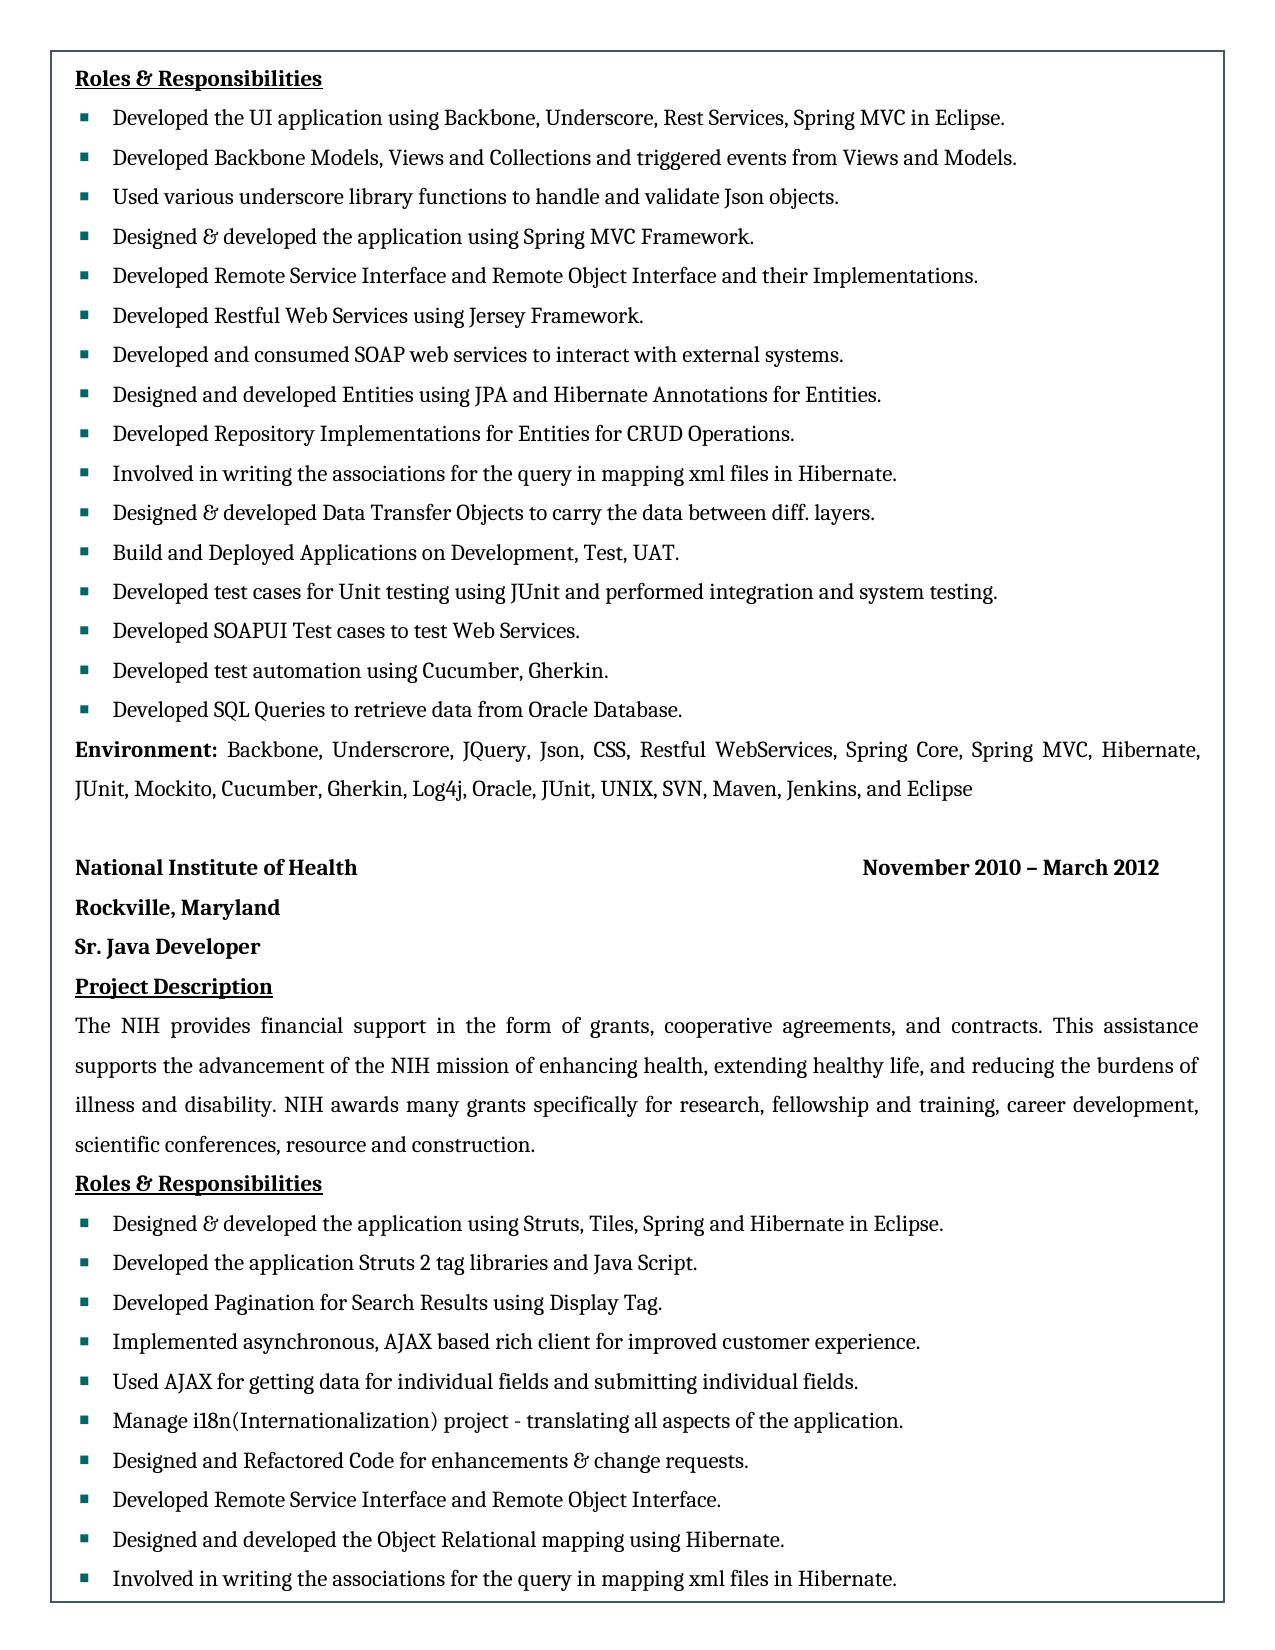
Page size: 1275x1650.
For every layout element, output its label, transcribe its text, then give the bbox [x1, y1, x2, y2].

picture [76, 306, 93, 324]
list Used various underscore library functions to handle and validate Json objects. [75, 184, 1200, 210]
list Developed Backbone Models, Views and Collections and triggered events from Views and Models. [75, 144, 1200, 171]
picture [76, 1569, 93, 1587]
picture [76, 267, 93, 284]
picture [76, 622, 93, 639]
list Designed and Refactored Code for enhancements & change requests. [75, 1447, 1200, 1474]
picture [76, 1214, 93, 1232]
picture [76, 464, 93, 481]
list Developed Remote Service Interface and Remote Object Interface. [75, 1487, 1200, 1513]
list Build and Deployed Applications on Development, Test, UAT. [75, 539, 1200, 566]
picture [76, 1372, 93, 1390]
text Roles & Responsibilities [75, 66, 1200, 92]
list Developed Repository Implementations for Entities for CRUD Operations. [75, 421, 1200, 447]
list Designed & developed the application using Struts, Tiles, Spring and Hibernate in Eclipse. [75, 1211, 1200, 1237]
list Involved in writing the associations for the query in mapping xml files in Hibernate. [75, 1566, 1200, 1592]
list Developed test cases for Unit testing using JUnit and performed integration and system testing. [75, 579, 1200, 605]
picture [76, 1490, 93, 1508]
list Developed SQL Queries to retrieve data from Oracle Database. [75, 697, 1200, 724]
picture [76, 1293, 93, 1311]
list Developed Remote Service Interface and Remote Object Interface and their Implementations. [75, 263, 1200, 289]
picture [76, 1411, 93, 1429]
list Developed Restful Web Services using Jersey Framework. [75, 302, 1200, 329]
picture [76, 385, 93, 402]
list Designed and developed Entities using JPA and Hibernate Annotations for Entities. [75, 381, 1200, 408]
text Rockville, Maryland [75, 895, 1125, 921]
picture [76, 1451, 93, 1469]
list Involved in writing the associations for the query in mapping xml files in Hibernate. [75, 460, 1200, 487]
picture [76, 543, 93, 560]
picture [76, 188, 93, 205]
list Developed Pagination for Search Results using Display Tag. [75, 1289, 1200, 1316]
list Developed SOAPUI Test cases to test Web Services. [75, 618, 1200, 645]
list Developed test automation using Cucumber, Gherkin. [75, 658, 1200, 684]
picture [76, 701, 93, 718]
list Implemented asynchronous, AJAX based rich client for improved customer experience. [75, 1329, 1200, 1355]
list Developed and consumed web services to interact with external systems. [75, 342, 1200, 368]
text Roles & Responsibilities [75, 1171, 1200, 1197]
list Manage i18n(Internationalization) project - translating all aspects of the application. [75, 1408, 1200, 1434]
list Developed the UI application using Backbone, Underscore, Rest Services, Spring MVC in Eclipse. [75, 105, 1200, 131]
picture [76, 148, 93, 166]
text The NIH provides financial support in the form of grants, cooperative agreements, and contracts. This assistance supports the advancement of the NIH mission of enhancing health, extending healthy life, and reducing the burdens of illness and disability. NIH awards many grants specifically for research, fellowship and training, career development, scientific conferences, resource and construction. [75, 1013, 1200, 1158]
picture [76, 583, 93, 600]
picture [76, 346, 93, 363]
text Environment: Backbone, Underscrore, JQuery, Json, , Restful WebServices, Spring Core, Spring MVC, Hibernate, JUnit, Mockito, Cucumber, Gherkin, Log4j, Oracle, JUnit, UNIX, SVN, Maven, Jenkins, and Eclipse [75, 737, 1202, 803]
list Designed & developed Data Transfer Objects to carry the data between diff. layers. [75, 500, 1200, 526]
picture [76, 661, 93, 679]
list Used AJAX for getting data for individual fields and submitting individual fields. [75, 1368, 1200, 1395]
picture [76, 1530, 93, 1547]
picture [76, 109, 93, 126]
text Project Description [75, 974, 1125, 1000]
picture [76, 1254, 93, 1271]
text Sr. Java Developer [75, 934, 1125, 961]
text National Institute of Health November 2010 – March 2012 [75, 855, 1200, 882]
picture [76, 1333, 93, 1350]
list Designed & developed the application using Spring MVC Framework. [75, 223, 1200, 250]
picture [76, 504, 93, 521]
list Designed and developed the Object Relational mapping using Hibernate. [75, 1526, 1200, 1553]
picture [76, 227, 93, 245]
picture [76, 425, 93, 442]
list Developed the application Struts 2 tag libraries and Java Script. [75, 1250, 1200, 1276]
